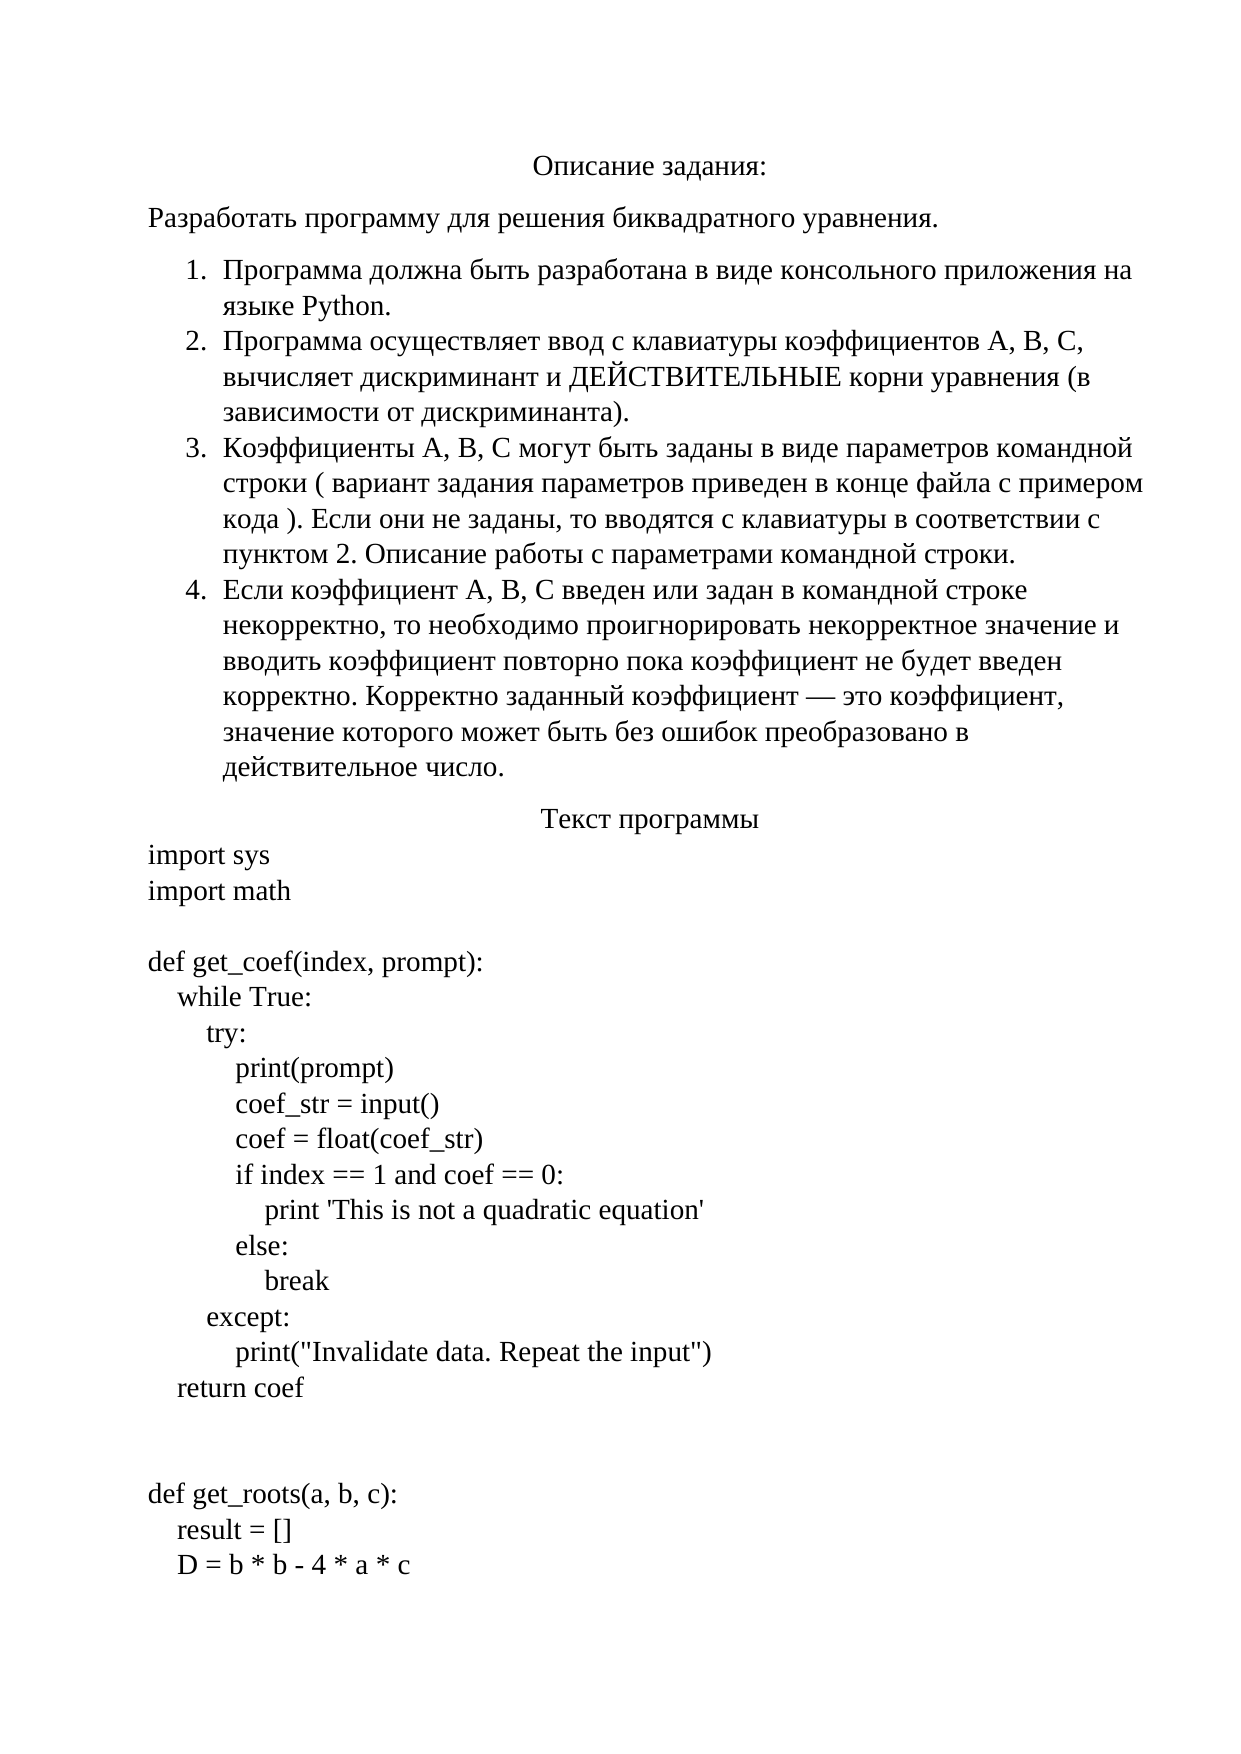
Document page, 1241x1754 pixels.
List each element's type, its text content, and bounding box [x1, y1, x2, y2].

text result = [] [148, 1512, 1152, 1546]
text def get_roots(a, b, c): [148, 1476, 1152, 1510]
text D = b * b - 4 * a * c [148, 1547, 1152, 1581]
text import sys [148, 837, 1152, 871]
text coef = float(coef_str) [148, 1121, 1152, 1155]
text except: [148, 1299, 1152, 1332]
text import math [148, 873, 1152, 906]
text def get_coef(index, prompt): [148, 944, 1152, 977]
list Если коэффициент А, В, С введен или задан в командной строке некорректно, то необходимо проигнорировать некорректное значение и вводить коэффициент повторно пока коэффициент не будет введен корректно. Корректно заданный коэффициент — это коэффициент, значение которого может быть без ошибок преобразовано в действительное число. [185, 572, 1152, 783]
text while True: [148, 979, 1152, 1013]
text Разработать программу для решения биквадратного уравнения. [148, 200, 1152, 233]
text coef_str = input() [148, 1086, 1152, 1119]
list Программа осуществляет ввод с клавиатуры коэффициентов А, В, С, вычисляет дискриминант и ДЕЙСТВИТЕЛЬНЫЕ корни уравнения (в зависимости от дискриминанта). [185, 323, 1152, 428]
text print(prompt) [148, 1050, 1152, 1084]
text return coef [148, 1370, 1152, 1403]
list Программа должна быть разработана в виде консольного приложения на языке Python. [185, 252, 1152, 321]
text Текст программы [148, 802, 1152, 835]
text print("Invalidate data. Repeat the input") [148, 1334, 1152, 1368]
text Описание задания: [148, 148, 1152, 181]
text else: [148, 1228, 1152, 1261]
text try: [148, 1015, 1152, 1048]
text break [148, 1263, 1152, 1297]
list Коэффициенты А, В, С могут быть заданы в виде параметров командной строки ( вариант задания параметров приведен в конце файла с примером кода ). Если они не заданы, то вводятся с клавиатуры в соответствии с пунктом 2. Описание работы с параметрами командной строки. [185, 430, 1152, 570]
text print 'This is not a quadratic equation' [148, 1192, 1152, 1226]
text if index == 1 and coef == 0: [148, 1157, 1152, 1190]
